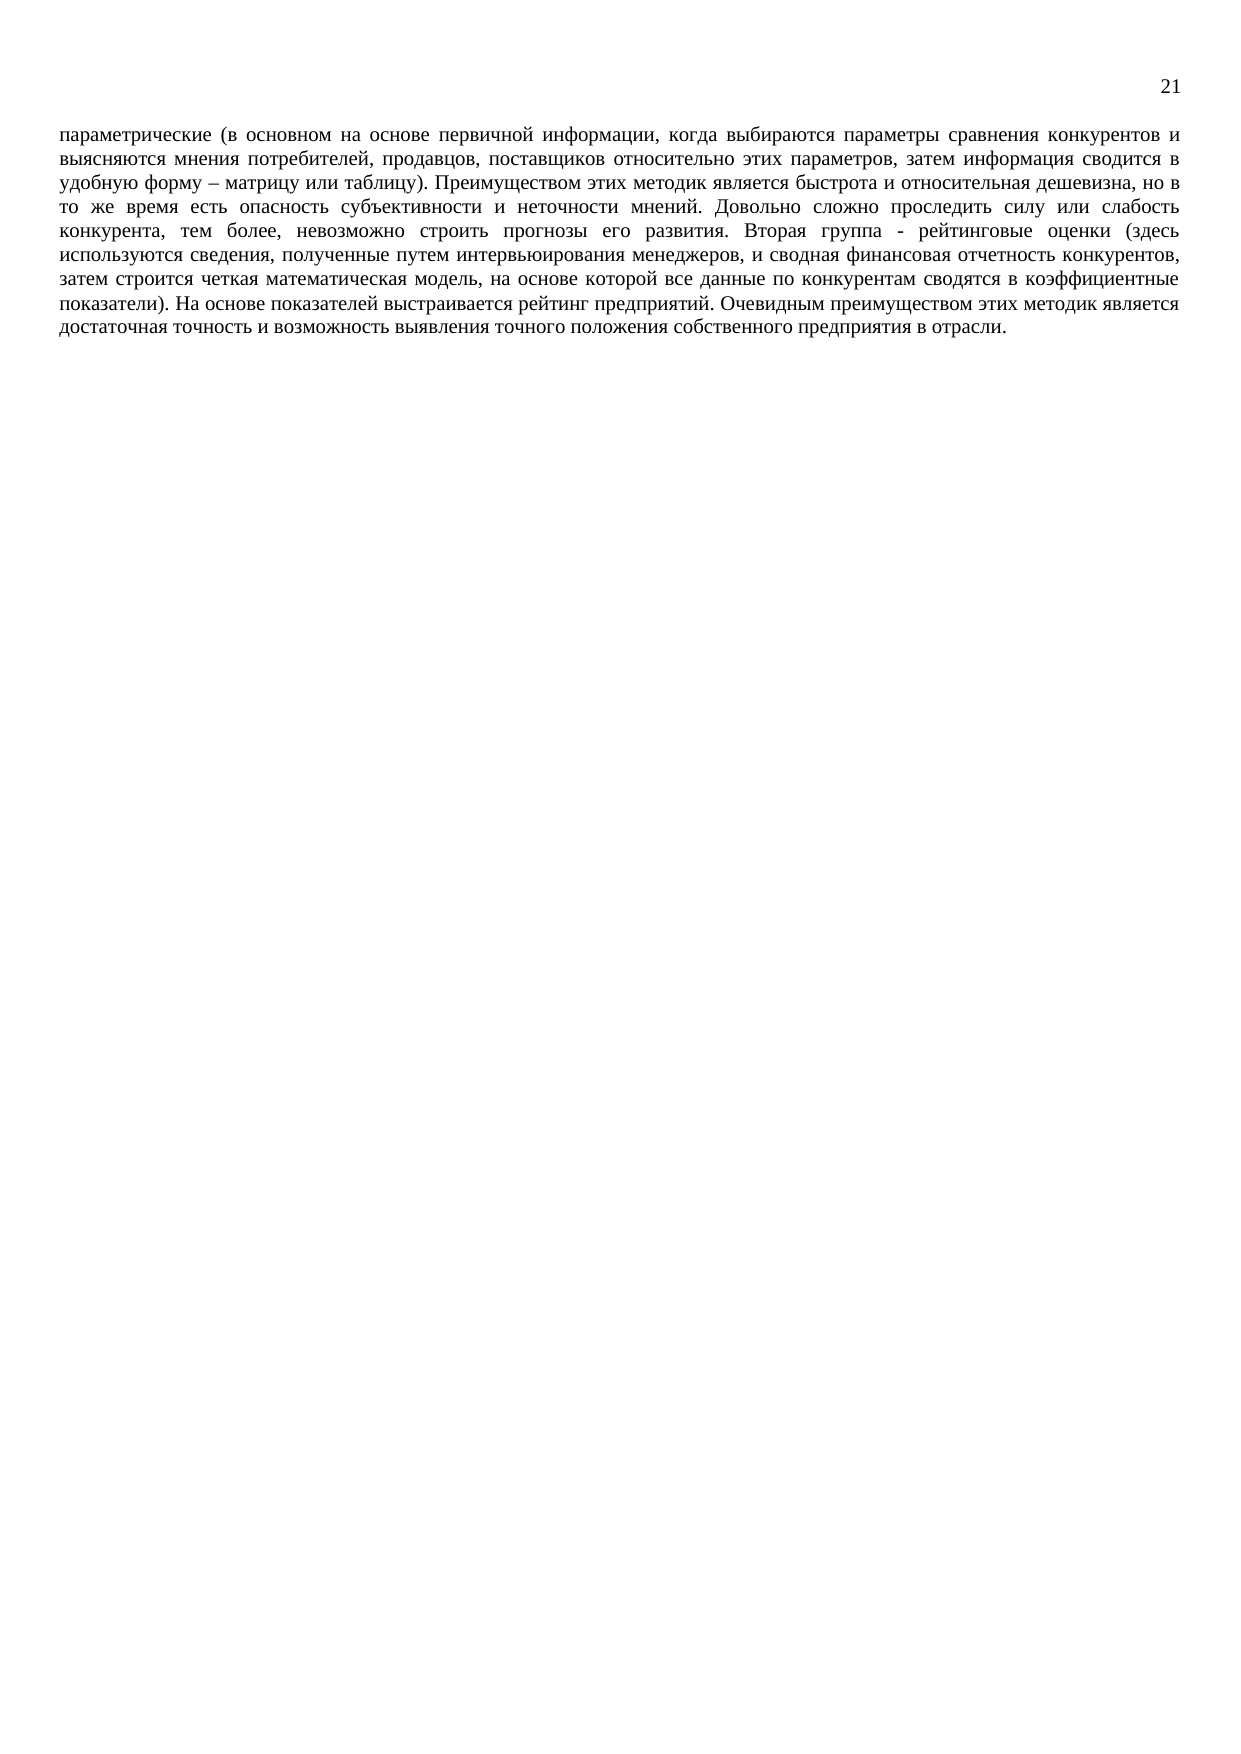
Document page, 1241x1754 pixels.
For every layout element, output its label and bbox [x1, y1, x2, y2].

text [59, 122, 1181, 338]
